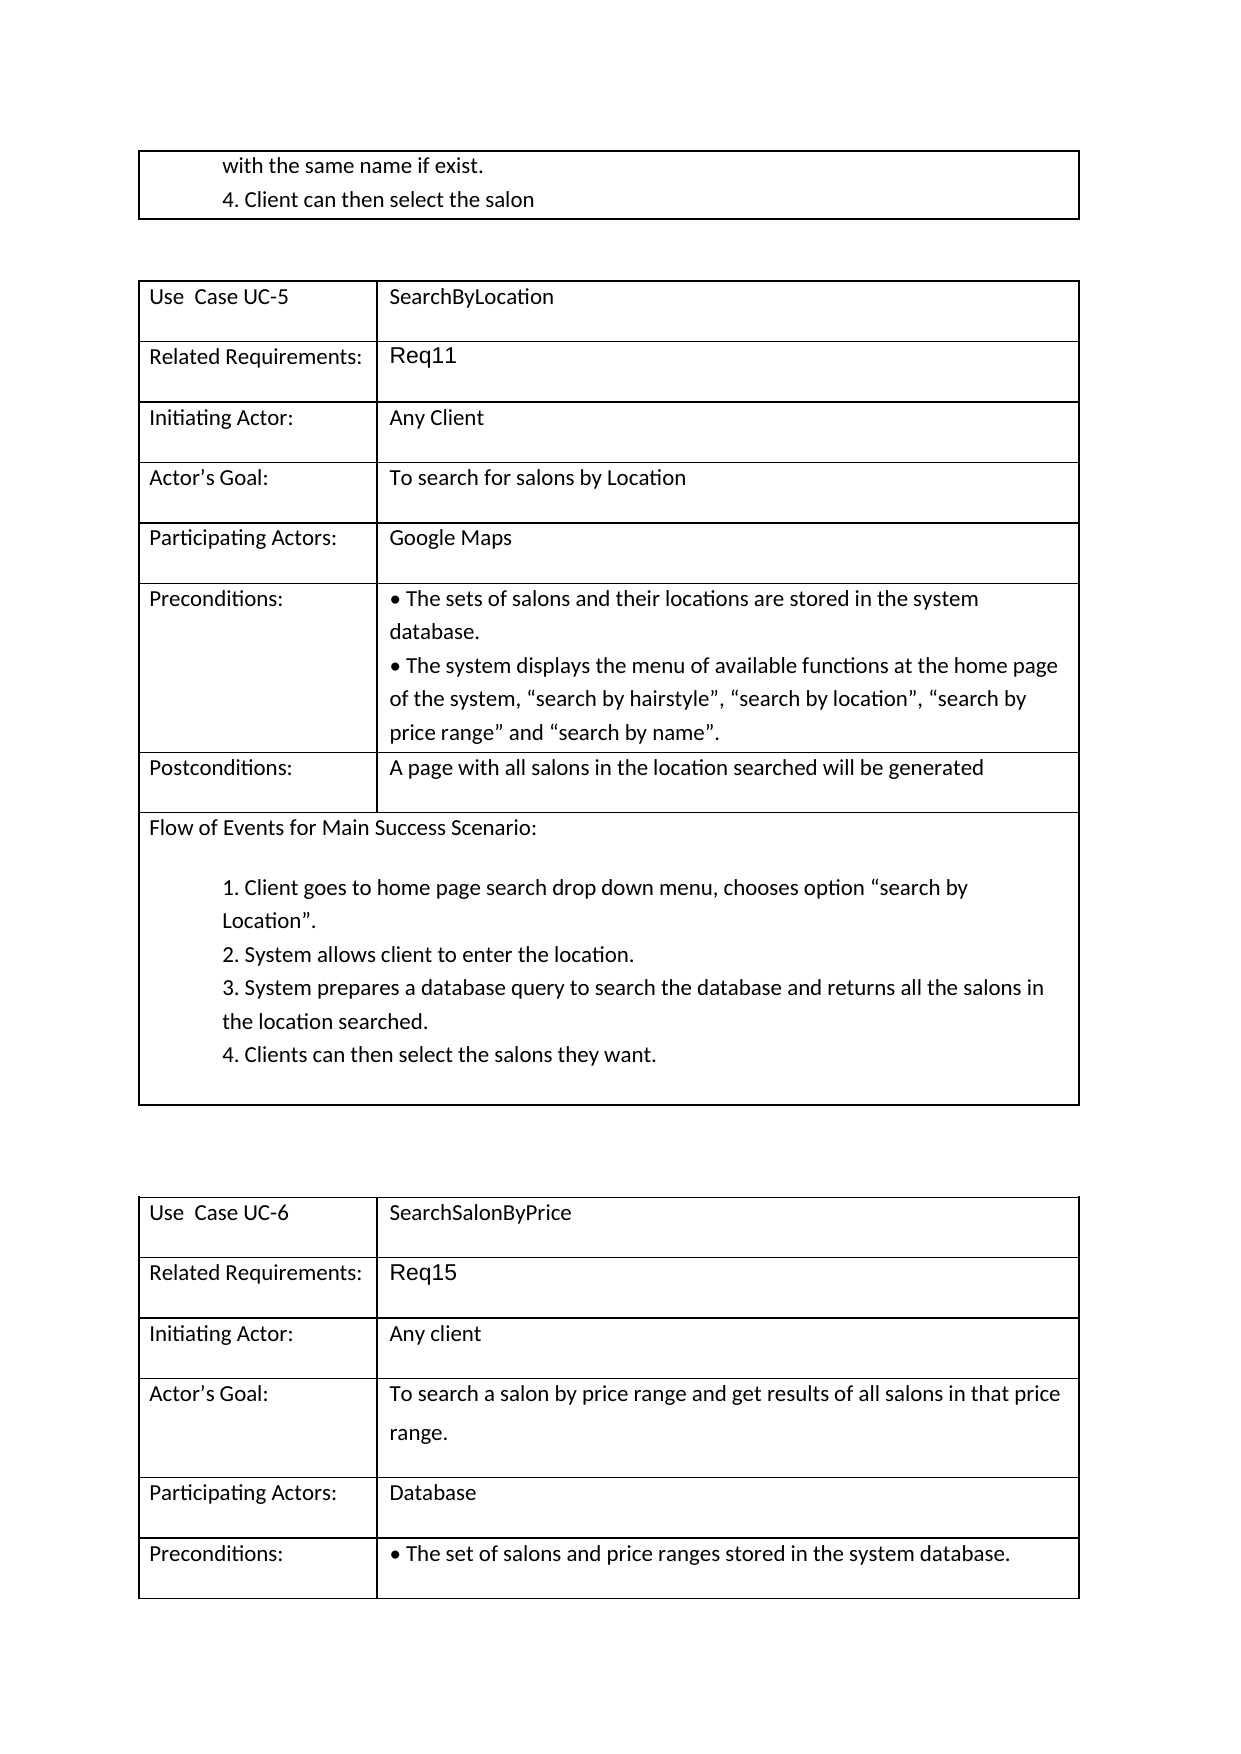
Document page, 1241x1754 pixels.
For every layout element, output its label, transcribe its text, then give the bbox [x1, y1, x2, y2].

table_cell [378, 1539, 1078, 1598]
table_header Use Case UC-5 [140, 282, 376, 341]
table_cell A page with all salons in the location searched will be generated [378, 753, 1078, 812]
table_cell Req15 [378, 1258, 1078, 1317]
table_cell Participating Actors: [140, 1478, 376, 1537]
table_header SearchByLocation [378, 282, 1078, 341]
table_cell Google Maps [378, 524, 1078, 582]
table_cell Related Requirements: [140, 342, 376, 401]
table_header Use Case UC-6 [140, 1198, 376, 1257]
table_cell Initiating Actor: [140, 403, 376, 462]
table_cell Any Client [378, 403, 1078, 462]
table_cell Any client [378, 1319, 1078, 1378]
table_cell Initiating Actor: [140, 1319, 376, 1378]
table_cell Postconditions: [140, 753, 376, 812]
table_cell Actor’s Goal: [140, 1379, 376, 1477]
table_header SearchSalonByPrice [378, 1198, 1078, 1257]
table_cell • The sets of salons and their locations are stored in the system database. • The system displays the menu of available functions at the home page of the system, “search by hairstyle”, “search by location”, “search by price range” and “search by name”. [378, 584, 1078, 751]
table_cell Actor’s Goal: [140, 463, 376, 522]
table_cell Related Requirements: [140, 1258, 376, 1317]
table_cell Participating Actors: [140, 524, 376, 582]
table_cell Database [378, 1478, 1078, 1537]
table_cell To search for salons by Location [378, 463, 1078, 522]
table_cell Preconditions: [140, 584, 376, 751]
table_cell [140, 152, 1078, 218]
table_cell Flow of Events for Main Success Scenario: 1. Client goes to home page search drop down menu, chooses option “search by Location”. 2. System allows client to enter the location. 3. System prepares a database query to search the database and returns all the salons in the location searched. 4. Clients can then select the salons they want. [140, 813, 1078, 1104]
table_cell Preconditions: [140, 1539, 376, 1598]
table_cell To search a salon by price range and get results of all salons in that price range. [378, 1379, 1078, 1477]
table_cell Req11 [378, 342, 1078, 401]
